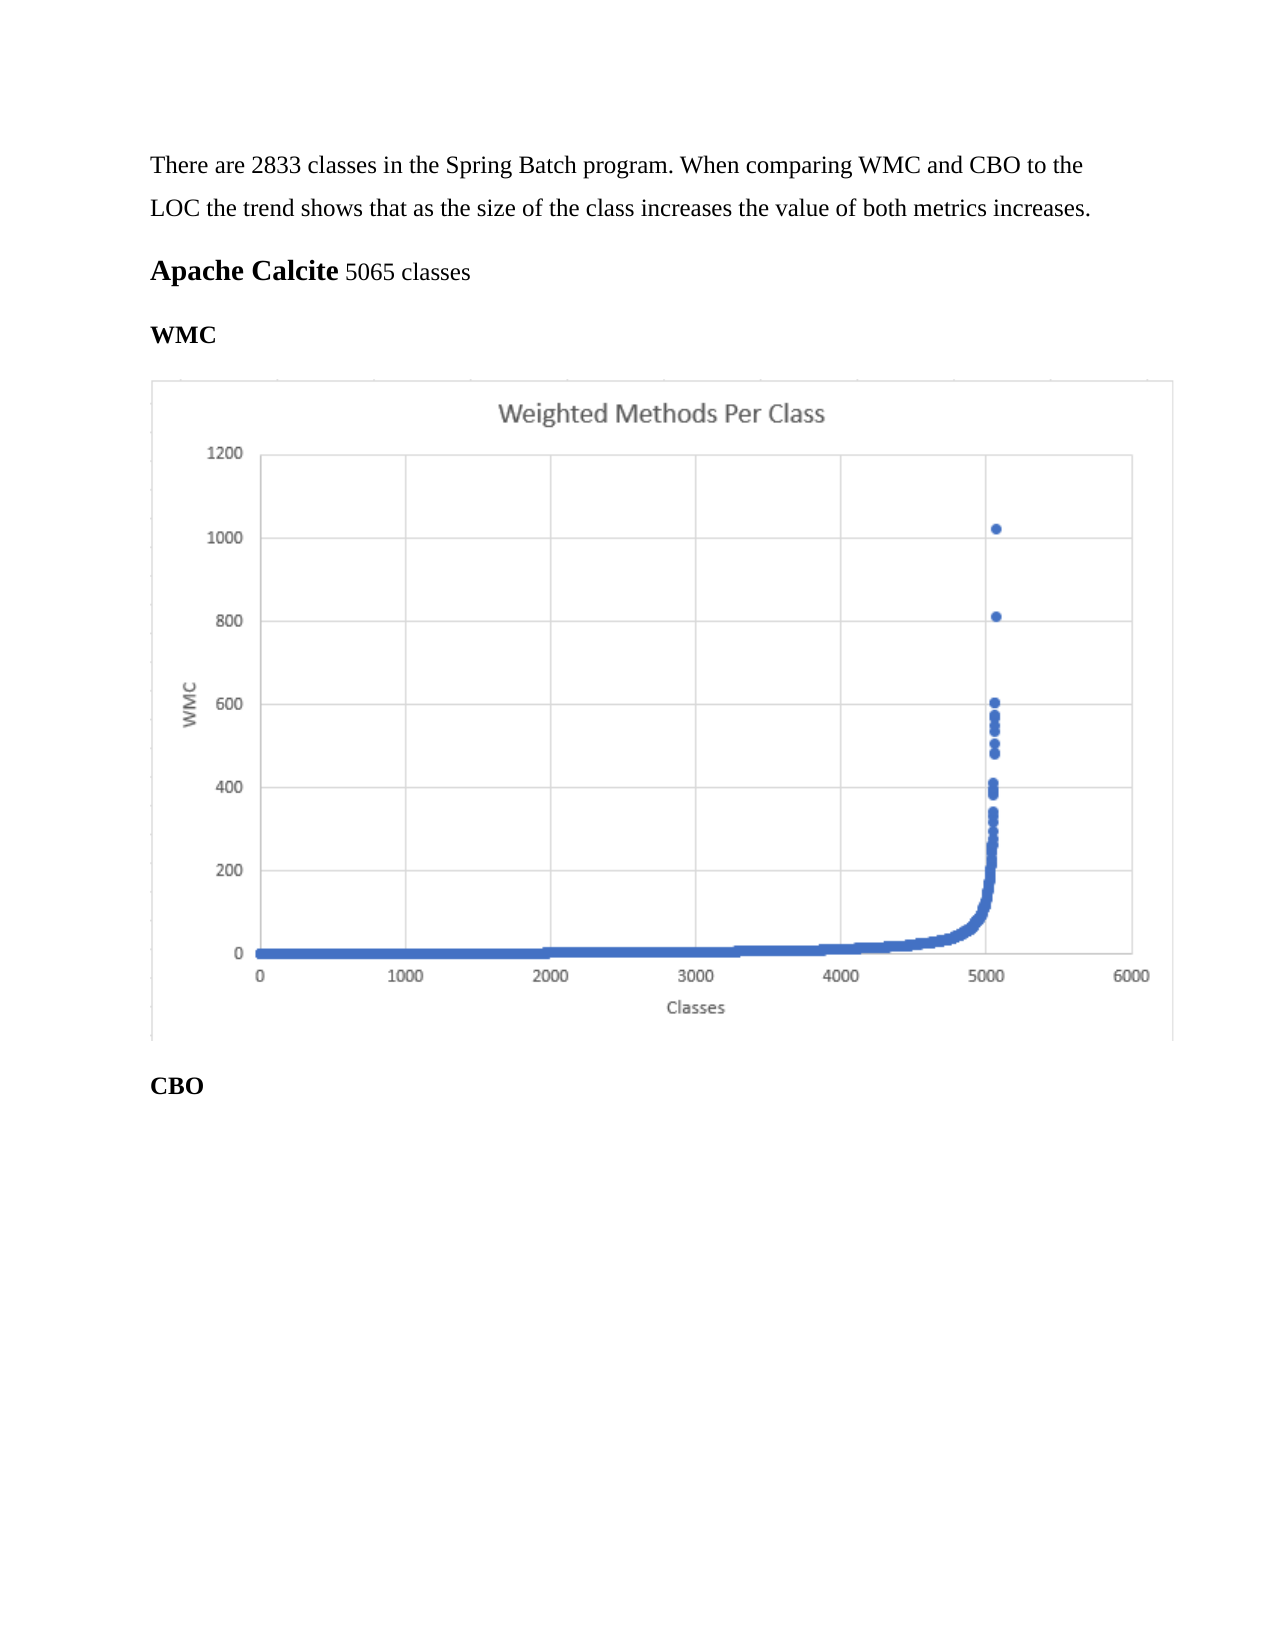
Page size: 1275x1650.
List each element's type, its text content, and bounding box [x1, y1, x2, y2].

text Apache Calcite 5065 classes [150, 253, 1125, 286]
picture [150, 379, 1174, 1041]
text WMC [150, 320, 1125, 349]
text There are 2833 classes in the Spring Batch program. When comparing WMC and CBO to the LOC the trend shows that as the size of the class increases the value of both metrics increases. [150, 150, 1125, 222]
text CBO [150, 1071, 1125, 1100]
